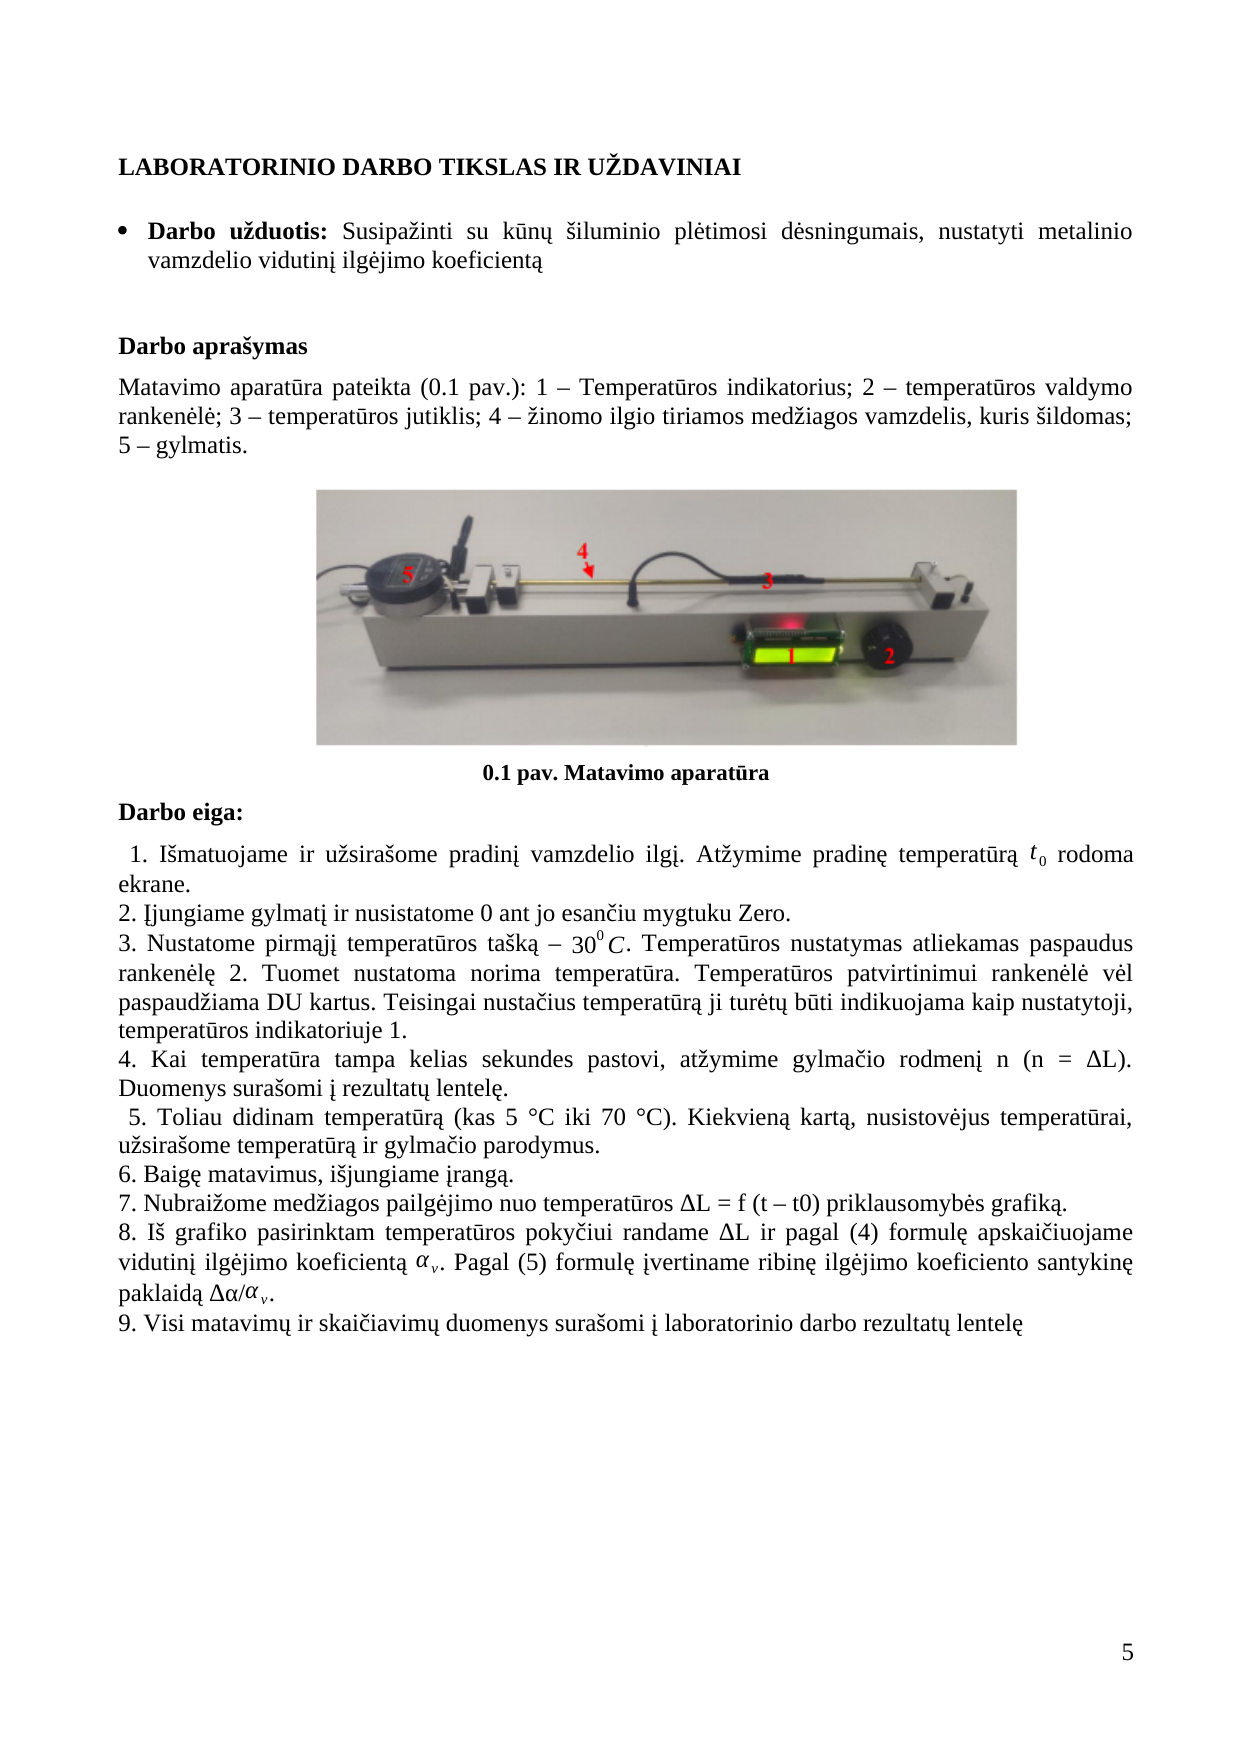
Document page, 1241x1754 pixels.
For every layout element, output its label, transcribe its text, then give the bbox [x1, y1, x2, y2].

text Darbo aprašymas [118, 331, 1134, 360]
text Darbo eiga: [118, 797, 1134, 825]
text 1. Išmatuojame ir užsirašome pradinį vamzdelio ilgį. Atžymime pradinę temperatūrą rodoma ekrane. [118, 838, 1134, 898]
text 6. Baigę matavimus, išjungiame įrangą. [118, 1159, 1134, 1188]
picture [316, 487, 1025, 747]
text Matavimo aparatūra pateikta (0.1 pav.): 1 – Temperatūros indikatorius; 2 – temperatūros valdymo rankenėlė; 3 – temperatūros jutiklis; 4 – žinomo ilgio tiriamos medžiagos vamzdelis, kuris šildomas; 5 – gylmatis. [118, 372, 1134, 459]
text 8. Iš grafiko pasirinktam temperatūros pokyčiui randame ΔL ir pagal (4) formulę apskaičiuojame vidutinį ilgėjimo koeficientą . Pagal (5) formulę įvertiname ribinę ilgėjimo koeficiento santykinę paklaidą Δα/. [118, 1217, 1134, 1308]
text 3. Nustatome pirmąjį temperatūros tašką – . Temperatūros nustatymas atliekamas paspaudus rankenėlę 2. Tuomet nustatoma norima temperatūra. Temperatūros patvirtinimui rankenėlė vėl paspaudžiama DU kartus. Teisingai nustačius temperatūrą ji turėtų būti indikuojama kaip nustatytoji, temperatūros indikatoriuje 1. [118, 927, 1134, 1044]
text 4. Kai temperatūra tampa kelias sekundes pastovi, atžymime gylmačio rodmenį n (n = ΔL). Duomenys surašomi į rezultatų lentelę. [118, 1044, 1134, 1102]
text 7. Nubraižome medžiagos pailgėjimo nuo temperatūros ΔL = f (t – t0) priklausomybės grafiką. [118, 1188, 1134, 1217]
text 9. Visi matavimų ir skaičiavimų duomenys surašomi į laboratorinio darbo rezultatų lentelę [118, 1308, 1134, 1337]
text 5. Toliau didinam temperatūrą (kas 5 °C iki 70 °C). Kiekvieną kartą, nusistovėjus temperatūrai, užsirašome temperatūrą ir gylmačio parodymus. [118, 1102, 1134, 1159]
subtitle Laboratorinio darbo tikslas ir uždaviniai [118, 152, 1134, 181]
list Darbo užduotis: Susipažinti su kūnų šiluminio plėtimosi dėsningumais, nustatyti metalinio vamzdelio vidutinį ilgėjimo koeficientą [118, 216, 1134, 274]
text 2. Įjungiame gylmatį ir nusistatome 0 ant jo esančiu mygtuku Zero. [118, 898, 1134, 927]
